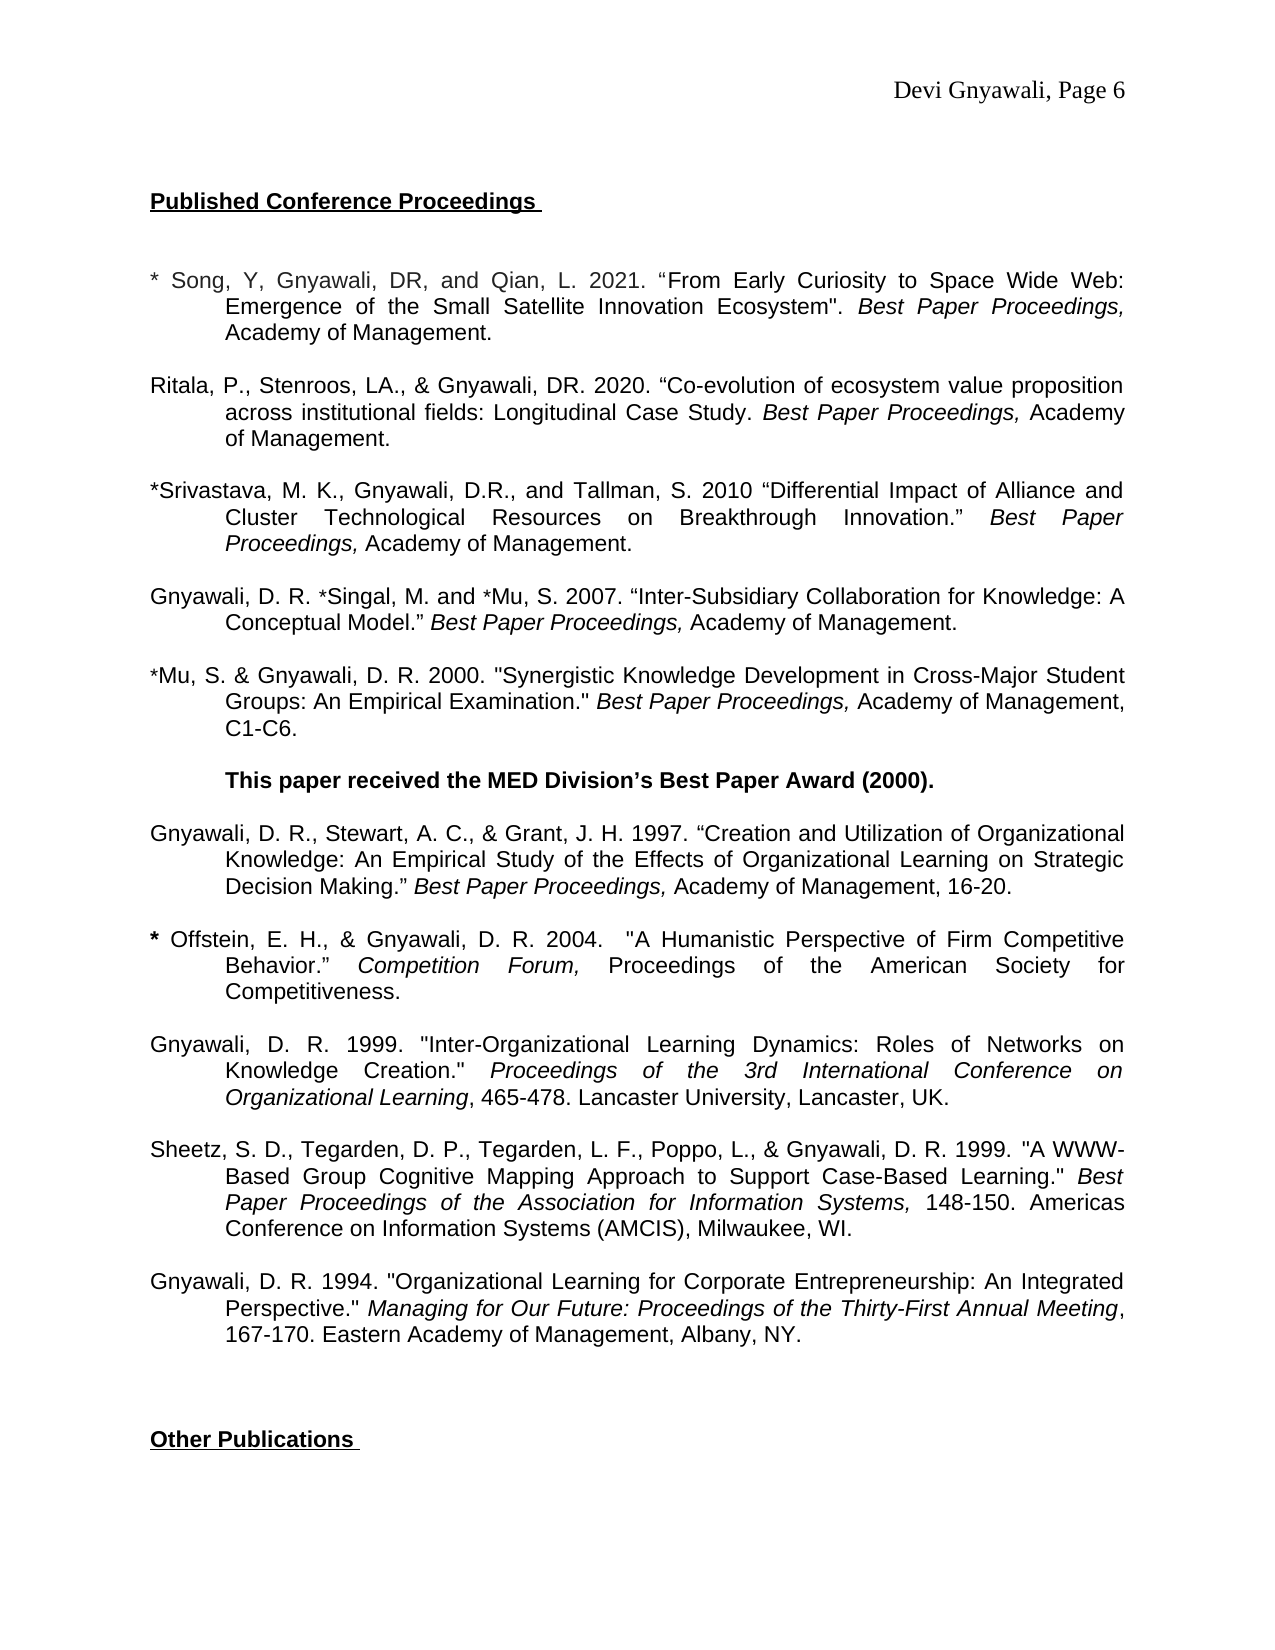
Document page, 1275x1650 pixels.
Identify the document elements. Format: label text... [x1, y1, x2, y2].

text *Mu, S. & Gnyawali, D. R. 2000. "Synergistic Knowledge Development in Cross-Major Student Groups: An Empirical Examination." Best Paper Proceedings, Academy of Management, C1-C6. [150, 662, 1125, 741]
text Other Publications [150, 1426, 1125, 1453]
text Sheetz, S. D., Tegarden, D. P., Tegarden, L. F., Poppo, L., & Gnyawali, D. R. 1999. "A WWW-Based Group Cognitive Mapping Approach to Support Case-Based Learning." Best Paper Proceedings of the Association for Information Systems, 148-150. Americas Conference on Information Systems (AMCIS), Milwaukee, WI. [150, 1136, 1125, 1242]
subtitle Published Conference Proceedings [150, 188, 1125, 214]
text *Srivastava, M. K., Gnyawali, D.R., and Tallman, S. 2010 “Differential Impact of Alliance and Cluster Technological Resources on Breakthrough Innovation.” Best Paper Proceedings, Academy of Management. [150, 477, 1125, 557]
text This paper received the MED Division’s Best Paper Award (2000). [150, 767, 1125, 794]
text Gnyawali, D. R. *Singal, M. and *Mu, S. 2007. “Inter-Subsidiary Collaboration for Knowledge: A Conceptual Model.” Best Paper Proceedings, Academy of Management. [150, 583, 1125, 636]
text Ritala, P., Stenroos, LA., & Gnyawali, DR. 2020. “Co-evolution of ecosystem value proposition across institutional fields: Longitudinal Case Study. Best Paper Proceedings, Academy of Management. [150, 372, 1125, 451]
text Gnyawali, D. R. 1999. "Inter-Organizational Learning Dynamics: Roles of Networks on Knowledge Creation." Proceedings of the 3rd International Conference on Organizational Learning, 465-478. Lancaster University, Lancaster, UK. [150, 1031, 1125, 1110]
text Gnyawali, D. R., Stewart, A. C., & Grant, J. H. 1997. “Creation and Utilization of Organizational Knowledge: An Empirical Study of the Effects of Organizational Learning on Strategic Decision Making.” Best Paper Proceedings, Academy of Management, 16-20. [150, 820, 1125, 899]
text * Offstein, E. H., & Gnyawali, D. R. 2004. "A Humanistic Perspective of Firm Competitive Behavior.” Competition Forum, Proceedings of the American Society for Competitiveness. [150, 926, 1125, 1004]
text Gnyawali, D. R. 1994. "Organizational Learning for Corporate Entrepreneurship: An Integrated Perspective." Managing for Our Future: Proceedings of the Thirty-First Annual Meeting, 167-170. Eastern Academy of Management, Albany, NY. [150, 1268, 1125, 1347]
text * Song, Y, Gnyawali, DR, and Qian, L. 2021. “From Early Curiosity to Space Wide Web: Emergence of the Small Satellite Innovation Ecosystem". Best Paper Proceedings, Academy of Management. [150, 267, 1125, 346]
